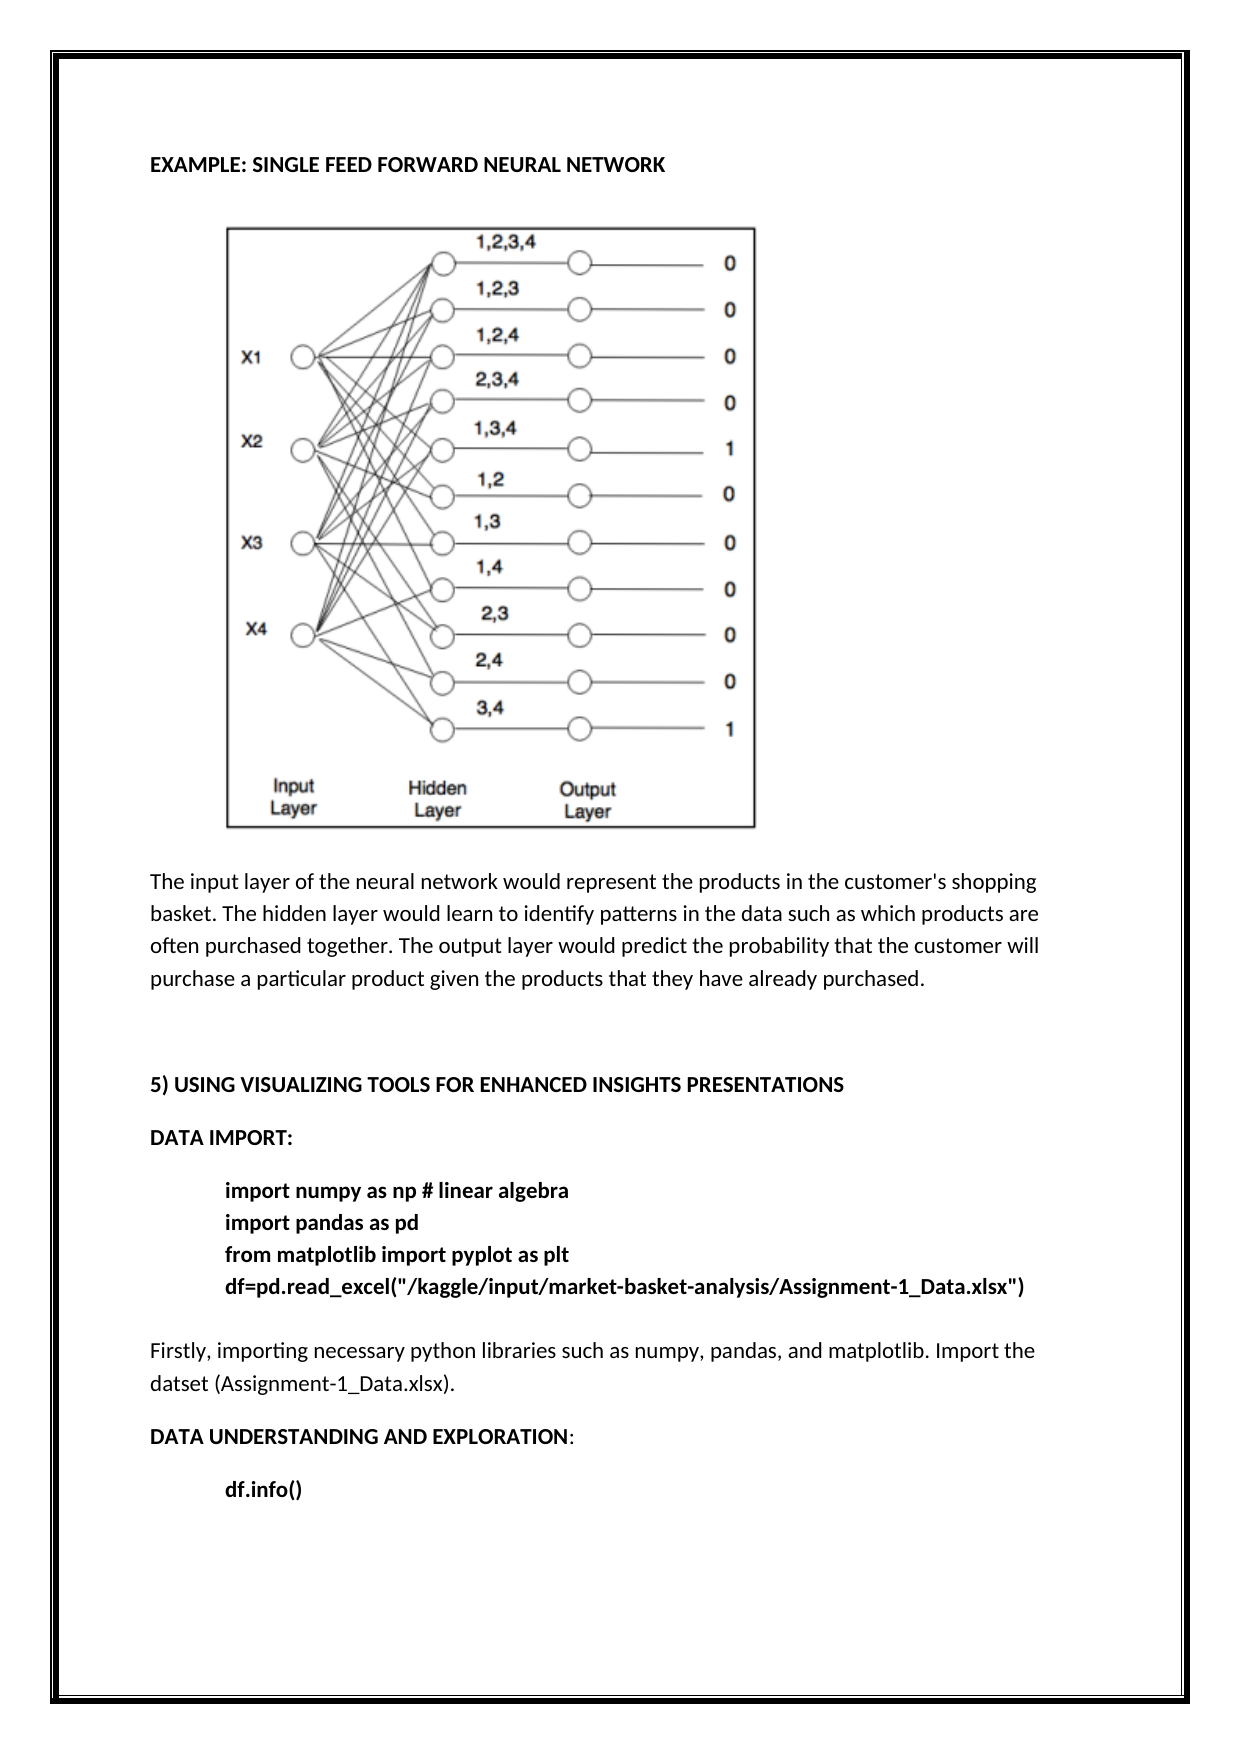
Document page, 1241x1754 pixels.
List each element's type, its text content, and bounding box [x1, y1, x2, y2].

text df=pd.read_excel("/kaggle/input/market-basket-analysis/Assignment-1_Data.xlsx") [225, 1272, 1090, 1300]
text EXAMPLE: SINGLE FEED FORWARD NEURAL NETWORK [150, 150, 1090, 178]
text import pandas as pd [225, 1208, 1090, 1236]
text import numpy as np # linear algebra [225, 1176, 1090, 1204]
text Firstly, importing necessary python libraries such as numpy, pandas, and matplotlib. Import the datset (Assignment-1_Data.xlsx). [150, 1337, 1090, 1397]
text from matplotlib import pyplot as plt [225, 1240, 1090, 1268]
text DATA IMPORT: [150, 1123, 1090, 1151]
text df.info() [225, 1475, 1090, 1503]
picture [150, 203, 807, 842]
text 5) USING VISUALIZING TOOLS FOR ENHANCED INSIGHTS PRESENTATIONS [150, 1070, 1090, 1098]
text The input layer of the neural network would represent the products in the customer's shopping basket. The hidden layer would learn to identify patterns in the data such as which products are often purchased together. The output layer would predict the probability that the customer will purchase a particular product given the products that they have already purchased. [150, 867, 1090, 992]
text DATA UNDERSTANDING AND EXPLORATION: [150, 1422, 1090, 1450]
